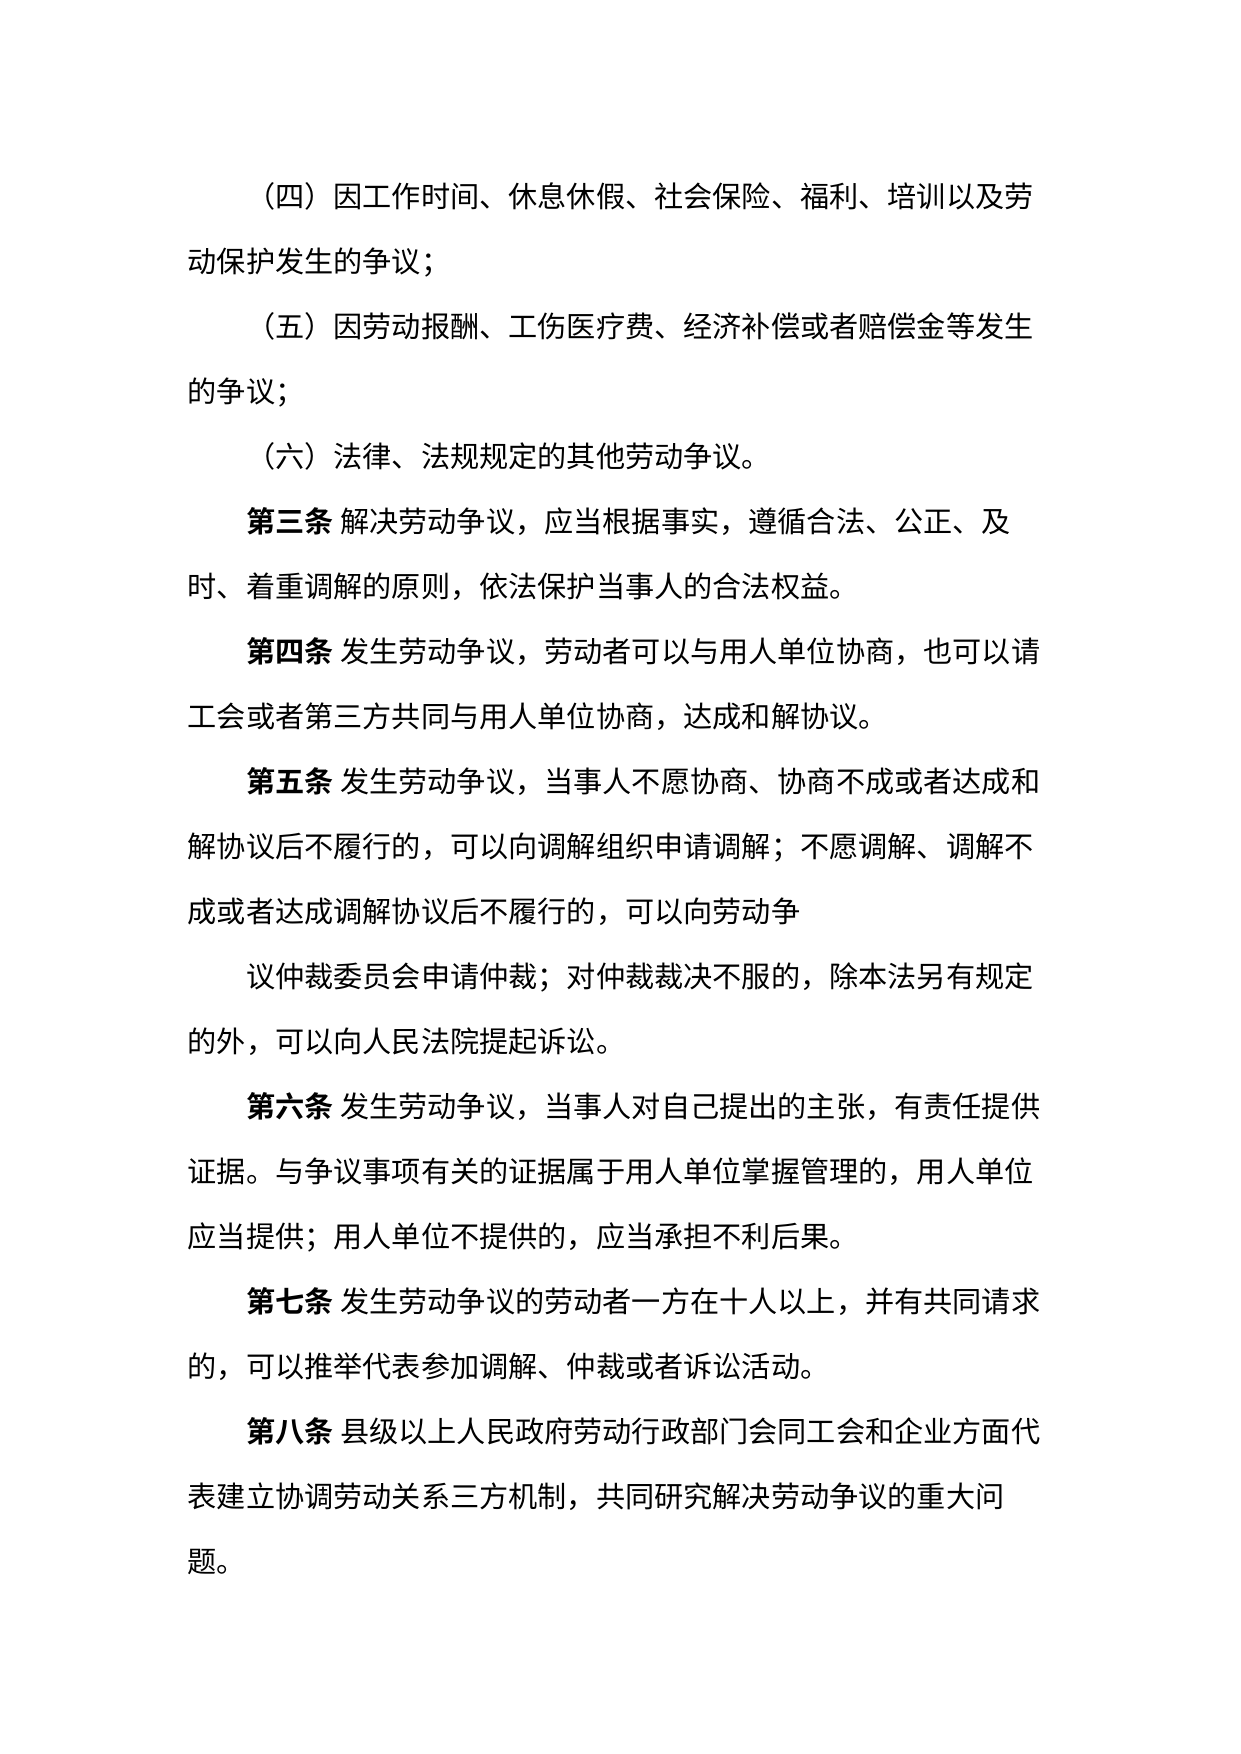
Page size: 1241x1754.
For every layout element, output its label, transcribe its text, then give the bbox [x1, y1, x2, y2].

text （四）因工作时间、休息休假、社会保险、福利、培训以及劳动保护发生的争议； [187, 162, 1053, 292]
text 第四条 发生劳动争议，劳动者可以与用人单位协商，也可以请工会或者第三方共同与用人单位协商，达成和解协议。 [187, 617, 1053, 747]
text 第三条 解决劳动争议，应当根据事实，遵循合法、公正、及时、着重调解的原则，依法保护当事人的合法权益。 [187, 487, 1053, 617]
text 第五条 发生劳动争议，当事人不愿协商、协商不成或者达成和解协议后不履行的，可以向调解组织申请调解；不愿调解、调解不成或者达成调解协议后不履行的，可以向劳动争 [187, 747, 1053, 942]
text （五）因劳动报酬、工伤医疗费、经济补偿或者赔偿金等发生的争议； [187, 292, 1053, 422]
text 第八条 县级以上人民政府劳动行政部门会同工会和企业方面代表建立协调劳动关系三方机制，共同研究解决劳动争议的重大问题。 [187, 1397, 1053, 1592]
text 第七条 发生劳动争议的劳动者一方在十人以上，并有共同请求的，可以推举代表参加调解、仲裁或者诉讼活动。 [187, 1267, 1053, 1397]
text 第六条 发生劳动争议，当事人对自己提出的主张，有责任提供证据。与争议事项有关的证据属于用人单位掌握管理的，用人单位应当提供；用人单位不提供的，应当承担不利后果。 [187, 1072, 1053, 1267]
text 议仲裁委员会申请仲裁；对仲裁裁决不服的，除本法另有规定的外，可以向人民法院提起诉讼。 [187, 942, 1053, 1072]
text （六）法律、法规规定的其他劳动争议。 [187, 422, 1053, 487]
